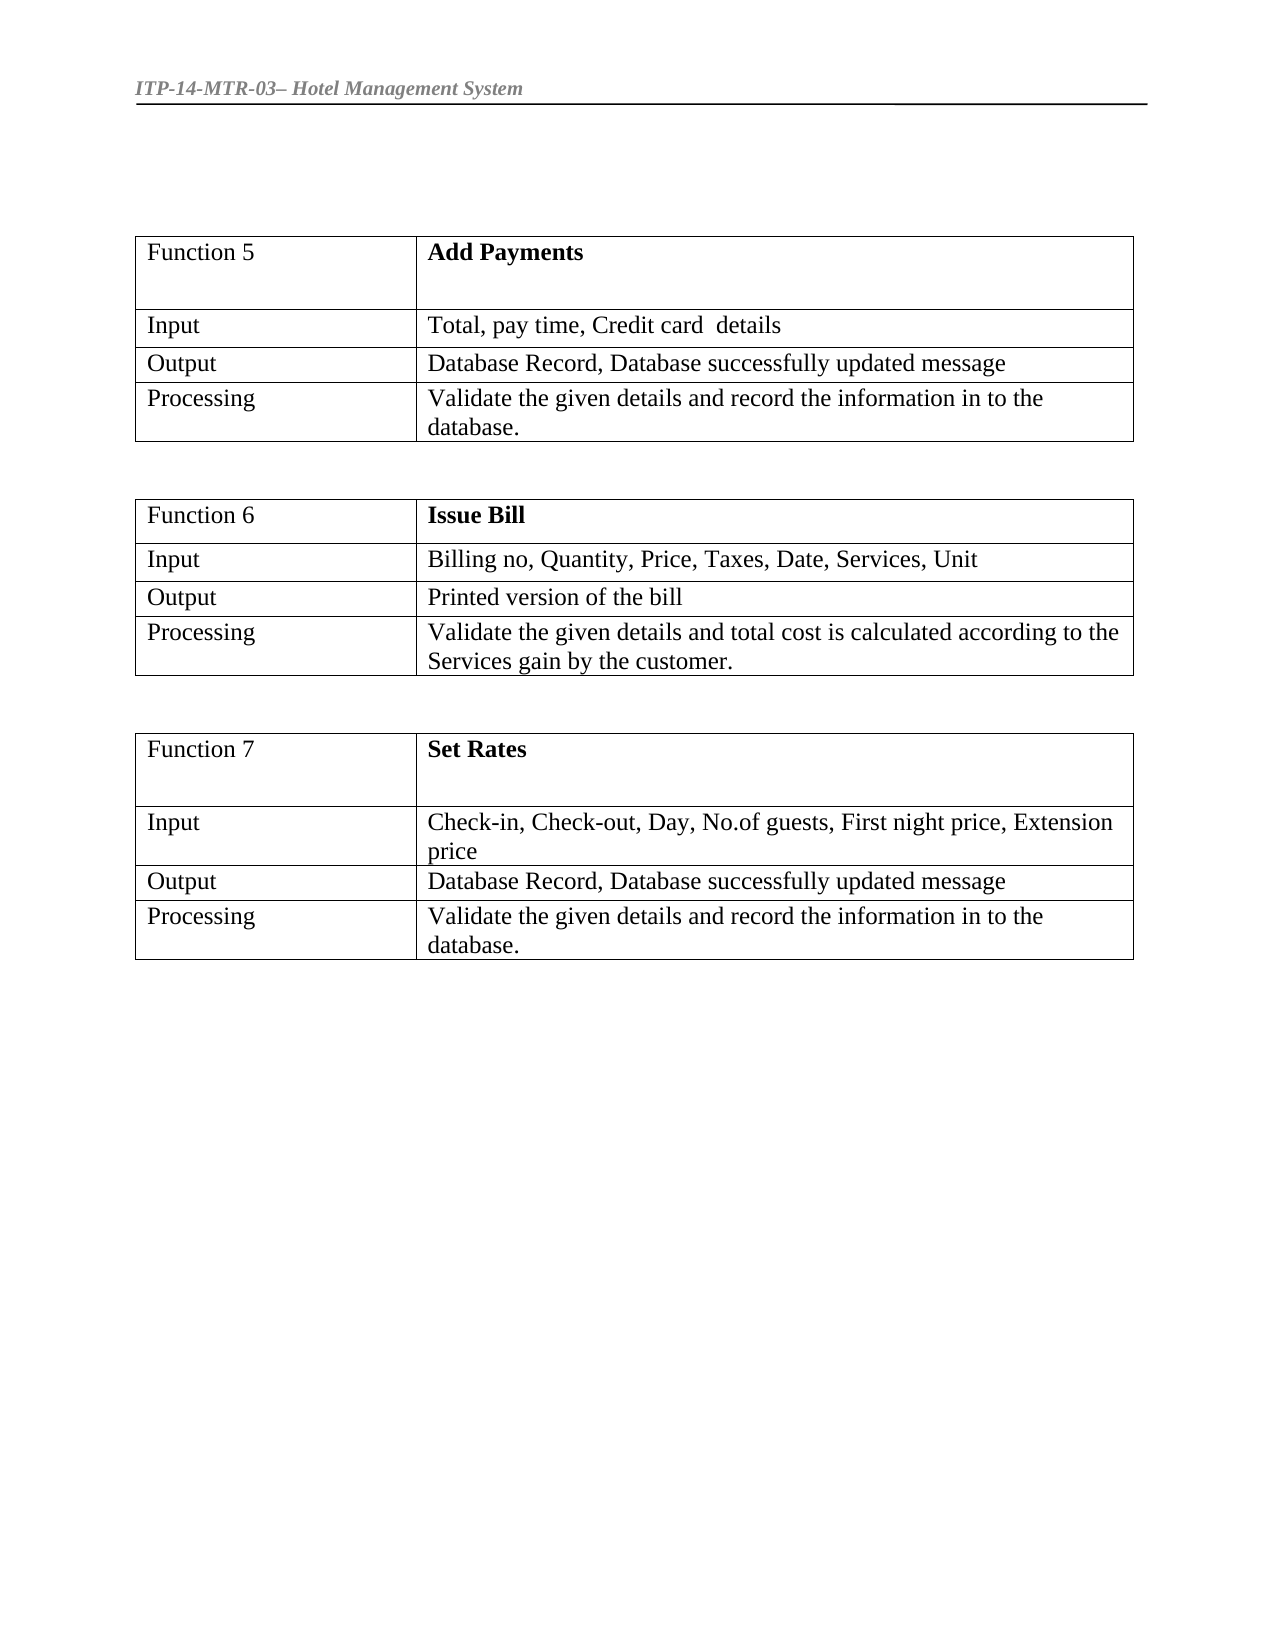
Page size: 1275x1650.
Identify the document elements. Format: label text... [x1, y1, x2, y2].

table_cell Validate the given details and record the information in to the database. [417, 383, 1133, 441]
table_cell Check-in, Check-out, Day, No.of guests, First night price, Extension price [417, 807, 1133, 865]
table_header Add Payments [417, 237, 1133, 309]
table_cell Validate the given details and total cost is calculated according to the Services gain by the customer. [417, 617, 1133, 675]
table_header Function 7 [136, 734, 416, 806]
table_header Issue Bill [417, 500, 1133, 543]
table_cell Processing [136, 383, 416, 441]
table_cell Input [136, 807, 416, 865]
table_cell Printed version of the bill [417, 582, 1133, 616]
table_cell Validate the given details and record the information in to the database. [417, 901, 1133, 959]
table_cell Database Record, Database successfully updated message [417, 866, 1133, 900]
table_header Set Rates [417, 734, 1133, 806]
table_cell Input [136, 544, 416, 581]
table_cell Output [136, 348, 416, 382]
table_cell Processing [136, 901, 416, 959]
table_header Function 5 [136, 237, 416, 309]
table_cell Output [136, 582, 416, 616]
table_cell Output [136, 866, 416, 900]
table_cell Total, pay time, Credit card details [417, 310, 1133, 347]
table_cell Input [136, 310, 416, 347]
table_cell Database Record, Database successfully updated message [417, 348, 1133, 382]
table_cell Processing [136, 617, 416, 675]
table_cell Billing no, Quantity, Price, Taxes, Date, Services, Unit [417, 544, 1133, 581]
table_header Function 6 [136, 500, 416, 543]
